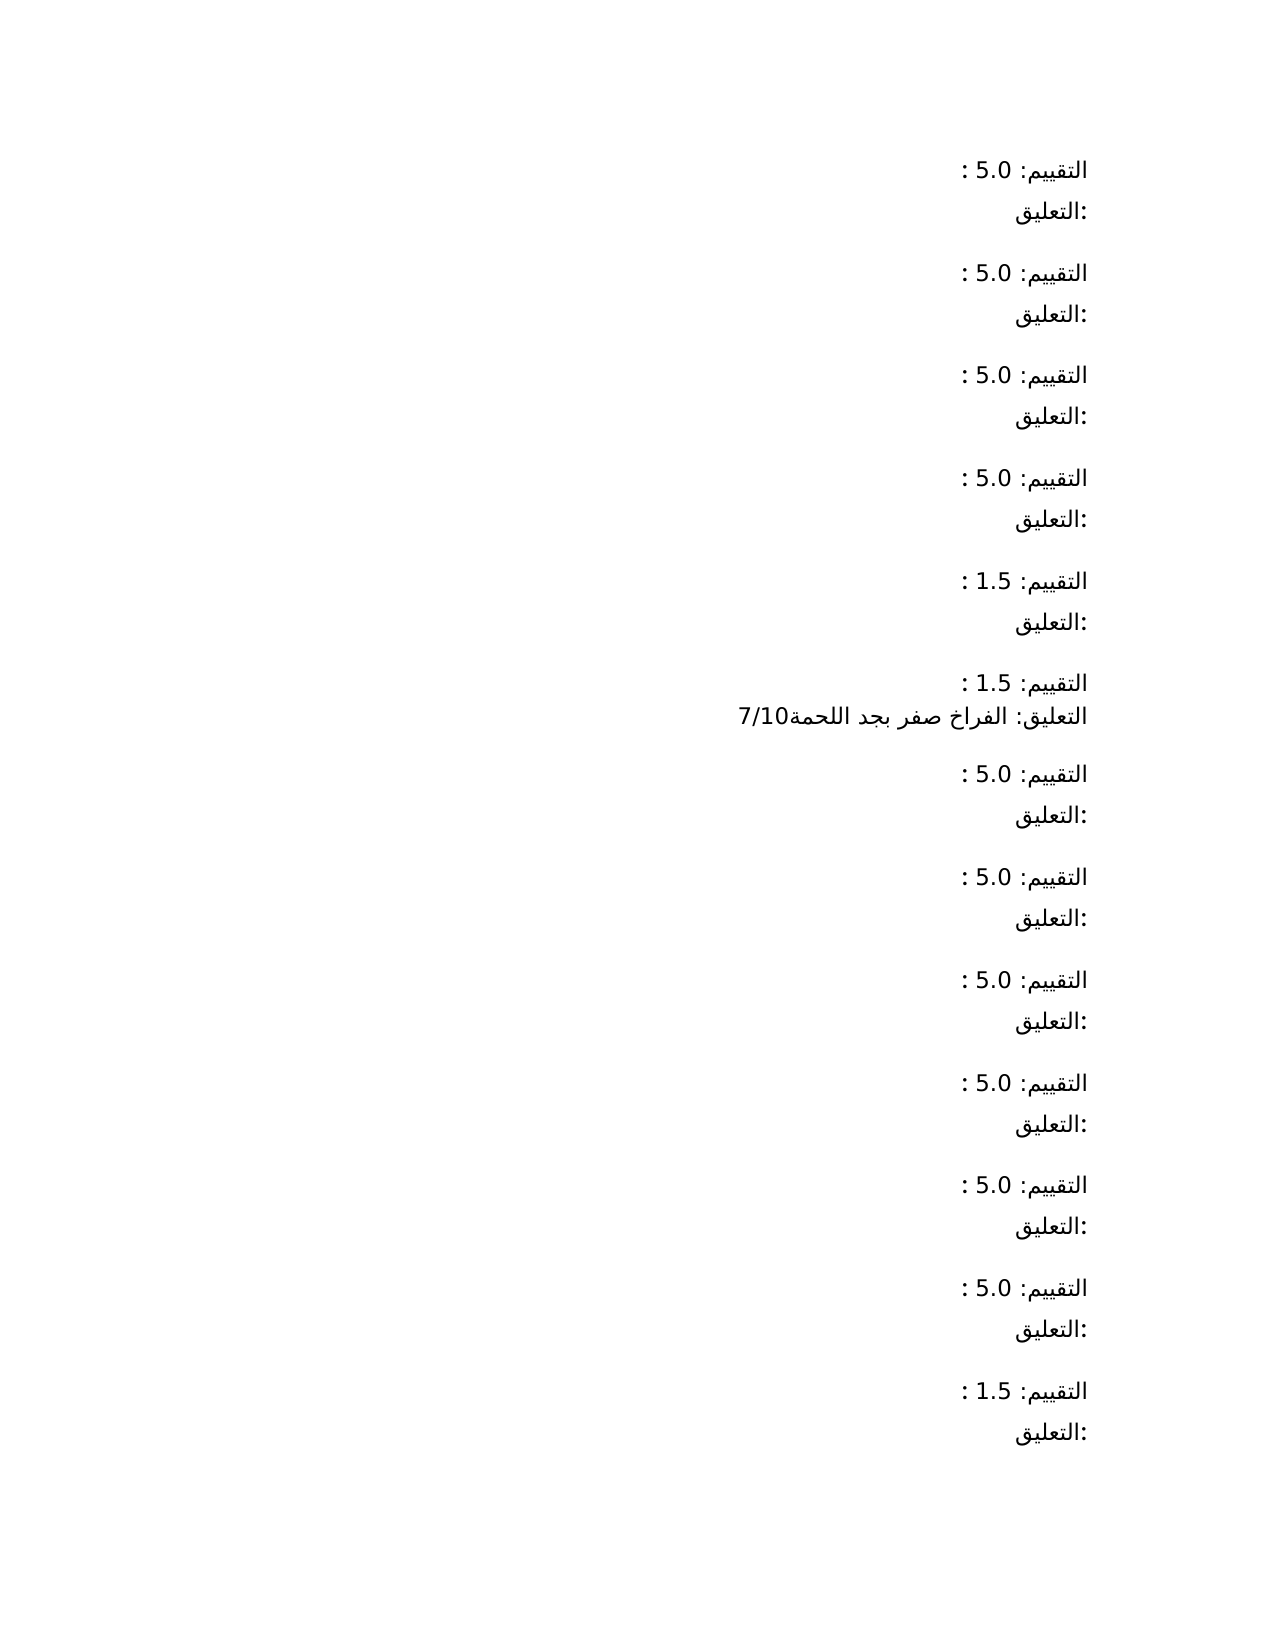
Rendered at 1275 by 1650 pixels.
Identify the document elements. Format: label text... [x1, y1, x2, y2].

text : التقييم: 5.0 التعليق: [187, 1165, 1087, 1242]
text : التقييم: 5.0 التعليق: [187, 1268, 1087, 1345]
text : التقييم: 5.0 التعليق: [187, 150, 1087, 227]
text : التقييم: 1.5 التعليق: [187, 561, 1087, 637]
text : التقييم: 5.0 التعليق: [187, 960, 1087, 1037]
text : التقييم: 1.5 التعليق: [187, 1371, 1087, 1447]
text : التقييم: 5.0 التعليق: [187, 754, 1087, 831]
text : التقييم: 5.0 التعليق: [187, 857, 1087, 934]
text : التقييم: 5.0 التعليق: [187, 253, 1087, 329]
text : التقييم: 1.5 التعليق: الفراخ صفر بجد اللحمة7/10 [187, 663, 1087, 730]
text : التقييم: 5.0 التعليق: [187, 458, 1087, 535]
text : التقييم: 5.0 التعليق: [187, 355, 1087, 432]
text : التقييم: 5.0 التعليق: [187, 1063, 1087, 1139]
